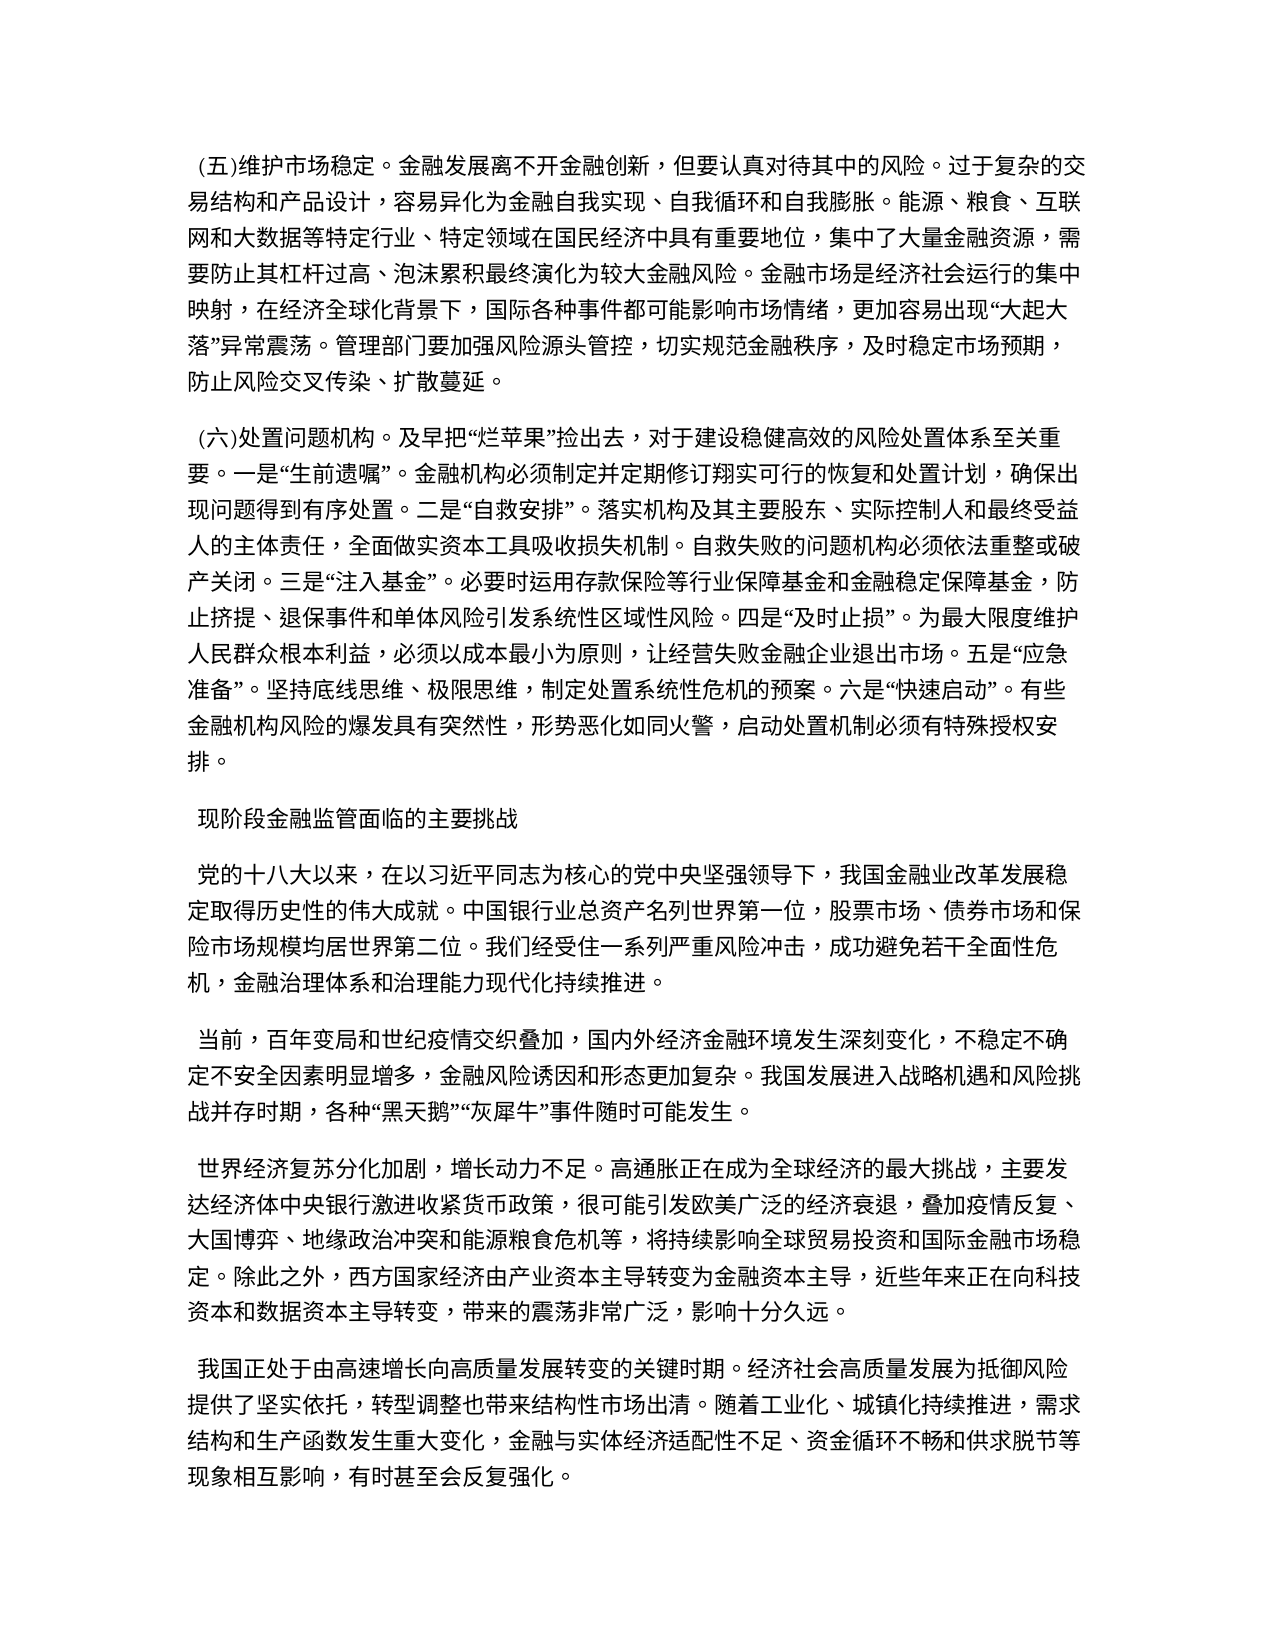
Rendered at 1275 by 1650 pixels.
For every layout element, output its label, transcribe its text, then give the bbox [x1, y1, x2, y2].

text 世界经济复苏分化加剧，增长动力不足。高通胀正在成为全球经济的最大挑战，主要发达经济体中央银行激进收紧货币政策，很可能引发欧美广泛的经济衰退，叠加疫情反复、大国博弈、地缘政治冲突和能源粮食危机等，将持续影响全球贸易投资和国际金融市场稳定。除此之外，西方国家经济由产业资本主导转变为金融资本主导，近些年来正在向科技资本和数据资本主导转变，带来的震荡非常广泛，影响十分久远。 [187, 1153, 1087, 1328]
text 当前，百年变局和世纪疫情交织叠加，国内外经济金融环境发生深刻变化，不稳定不确定不安全因素明显增多，金融风险诱因和形态更加复杂。我国发展进入战略机遇和风险挑战并存时期，各种“黑天鹅”“灰犀牛”事件随时可能发生。 [187, 1024, 1087, 1127]
text 党的十八大以来，在以习近平同志为核心的党中央坚强领导下，我国金融业改革发展稳定取得历史性的伟大成就。中国银行业总资产名列世界第一位，股票市场、债券市场和保险市场规模均居世界第二位。我们经受住一系列严重风险冲击，成功避免若干全面性危机，金融治理体系和治理能力现代化持续推进。 [187, 859, 1087, 998]
text (六)处置问题机构。及早把“烂苹果”捡出去，对于建设稳健高效的风险处置体系至关重要。一是“生前遗嘱”。金融机构必须制定并定期修订翔实可行的恢复和处置计划，确保出现问题得到有序处置。二是“自救安排”。落实机构及其主要股东、实际控制人和最终受益人的主体责任，全面做实资本工具吸收损失机制。自救失败的问题机构必须依法重整或破产关闭。三是“注入基金”。必要时运用存款保险等行业保障基金和金融稳定保障基金，防止挤提、退保事件和单体风险引发系统性区域性风险。四是“及时止损”。为最大限度维护人民群众根本利益，必须以成本最小为原则，让经营失败金融企业退出市场。五是“应急准备”。坚持底线思维、极限思维，制定处置系统性危机的预案。六是“快速启动”。有些金融机构风险的爆发具有突然性，形势恶化如同火警，启动处置机制必须有特殊授权安排。 [187, 422, 1087, 777]
text 我国正处于由高速增长向高质量发展转变的关键时期。经济社会高质量发展为抵御风险提供了坚实依托，转型调整也带来结构性市场出清。随着工业化、城镇化持续推进，需求结构和生产函数发生重大变化，金融与实体经济适配性不足、资金循环不畅和供求脱节等现象相互影响，有时甚至会反复强化。 [187, 1353, 1087, 1492]
text 现阶段金融监管面临的主要挑战 [187, 803, 1087, 834]
text (五)维护市场稳定。金融发展离不开金融创新，但要认真对待其中的风险。过于复杂的交易结构和产品设计，容易异化为金融自我实现、自我循环和自我膨胀。能源、粮食、互联网和大数据等特定行业、特定领域在国民经济中具有重要地位，集中了大量金融资源，需要防止其杠杆过高、泡沫累积最终演化为较大金融风险。金融市场是经济社会运行的集中映射，在经济全球化背景下，国际各种事件都可能影响市场情绪，更加容易出现“大起大落”异常震荡。管理部门要加强风险源头管控，切实规范金融秩序，及时稳定市场预期，防止风险交叉传染、扩散蔓延。 [187, 150, 1087, 397]
